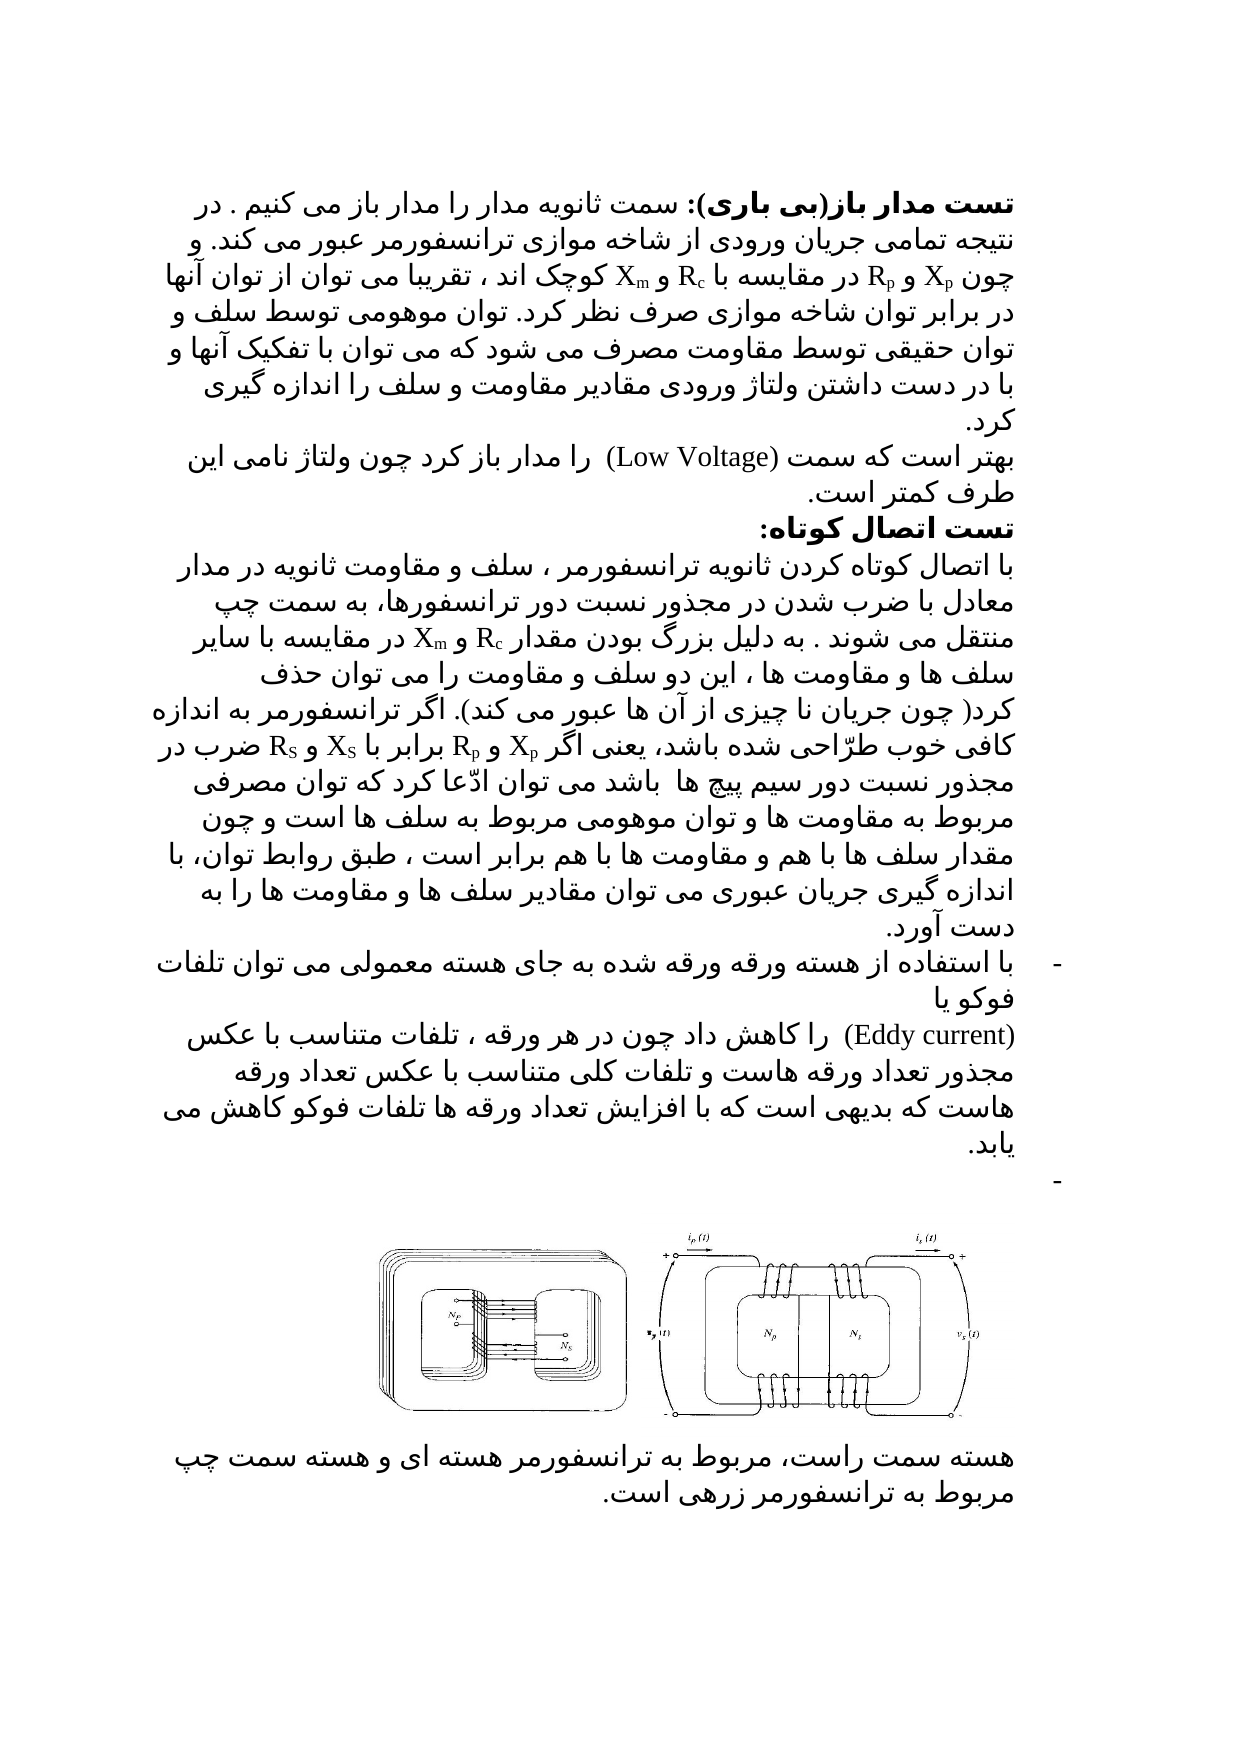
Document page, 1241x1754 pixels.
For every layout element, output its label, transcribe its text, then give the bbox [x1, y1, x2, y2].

list تست اتصال کوتاه: [150, 511, 1015, 545]
picture [641, 1204, 1016, 1437]
list بهتر است که سمت (Low Voltage) را مدار باز کرد چون ولتاژ نامی این طرف کمتر است. [150, 439, 1015, 509]
list با اتصال کوتاه کردن ثانویه ترانسفورمر ، سلف و مقاومت ثانویه در مدار معادل با ضرب شدن در مجذور نسبت دور ترانسفورها، به سمت چپ منتقل می شوند . به دلیل بزرگ بودن مقدار Rc و Xm در مقایسه با سایر سلف ها و مقاومت ها ، این دو سلف و مقاومت را می توان حذف کرد( چون جریان نا چیزی از آن ها عبور می کند). اگر ترانسفورمر به اندازه کافی خوب طرّاحی شده باشد، یعنی اگر Xp و Rp برابر با XS و RS ضرب در مجذور نسبت دور سیم پیچ ها باشد می توان ادّعا کرد که توان مصرفی مربوط به مقاومت ها و توان موهومی مربوط به سلف ها است و چون مقدار سلف ها با هم و مقاومت ها با هم برابر است ، طبق روابط توان، با اندازه گیری جریان عبوری می توان مقادیر سلف ها و مقاومت ها را به دست آورد. [150, 548, 1015, 943]
list با استفاده از هسته ورقه ورقه شده به جای هسته معمولی می توان تلفات فوکو یا [150, 945, 1053, 1015]
list هسته سمت راست، مربوط به ترانسفورمر هسته ای و هسته سمت چپ مربوط به ترانسفورمر زرهی است. [150, 1439, 1015, 1508]
picture [344, 1198, 634, 1437]
list تست مدار باز(بی باری): سمت ثانویه مدار را مدار باز می کنیم . در نتیجه تمامی جریان ورودی از شاخه موازی ترانسفورمر عبور می کند. و چون Xp و Rp در مقایسه با Rc و Xm کوچک اند ، تقریبا می توان از توان آنها در برابر توان شاخه موازی صرف نظر کرد. توان موهومی توسط سلف و توان حقیقی توسط مقاومت مصرف می شود که می توان با تفکیک آنها و با در دست داشتن ولتاژ ورودی مقادیر مقاومت و سلف را اندازه گیری کرد. [150, 186, 1015, 437]
list (Eddy current) را کاهش داد چون در هر ورقه ، تلفات متناسب با عکس مجذور تعداد ورقه هاست و تلفات کلی متناسب با عکس تعداد ورقه هاست که بدیهی است که با افزایش تعداد ورقه ها تلفات فوکو کاهش می یابد. [150, 1017, 1015, 1159]
